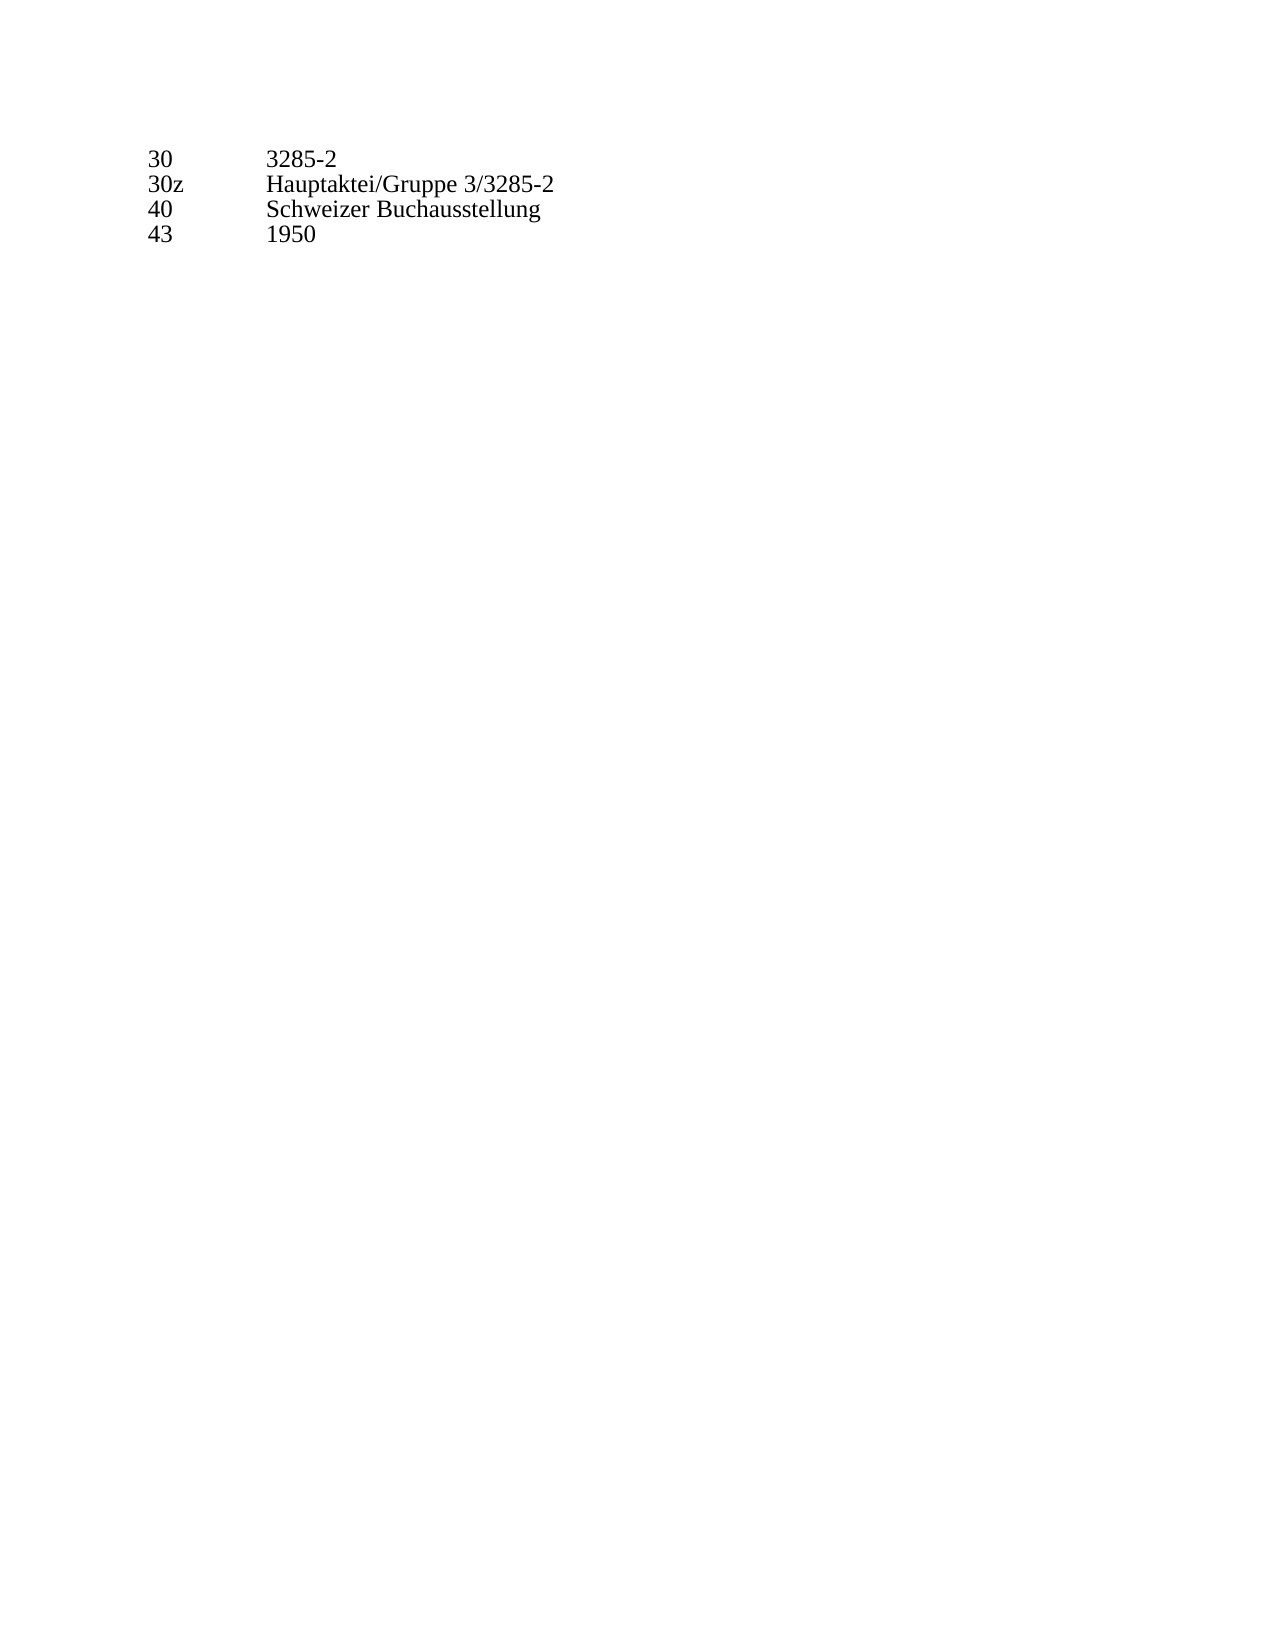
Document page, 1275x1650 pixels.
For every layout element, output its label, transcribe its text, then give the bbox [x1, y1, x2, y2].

text 40 s[Schweizer Buchausstellung]s [148, 198, 1127, 223]
text 43 1950 [148, 223, 1127, 248]
text 30 3285-2 [148, 148, 1127, 173]
text 30z Hauptaktei/Gruppe 3/3285-2 [148, 173, 1127, 198]
